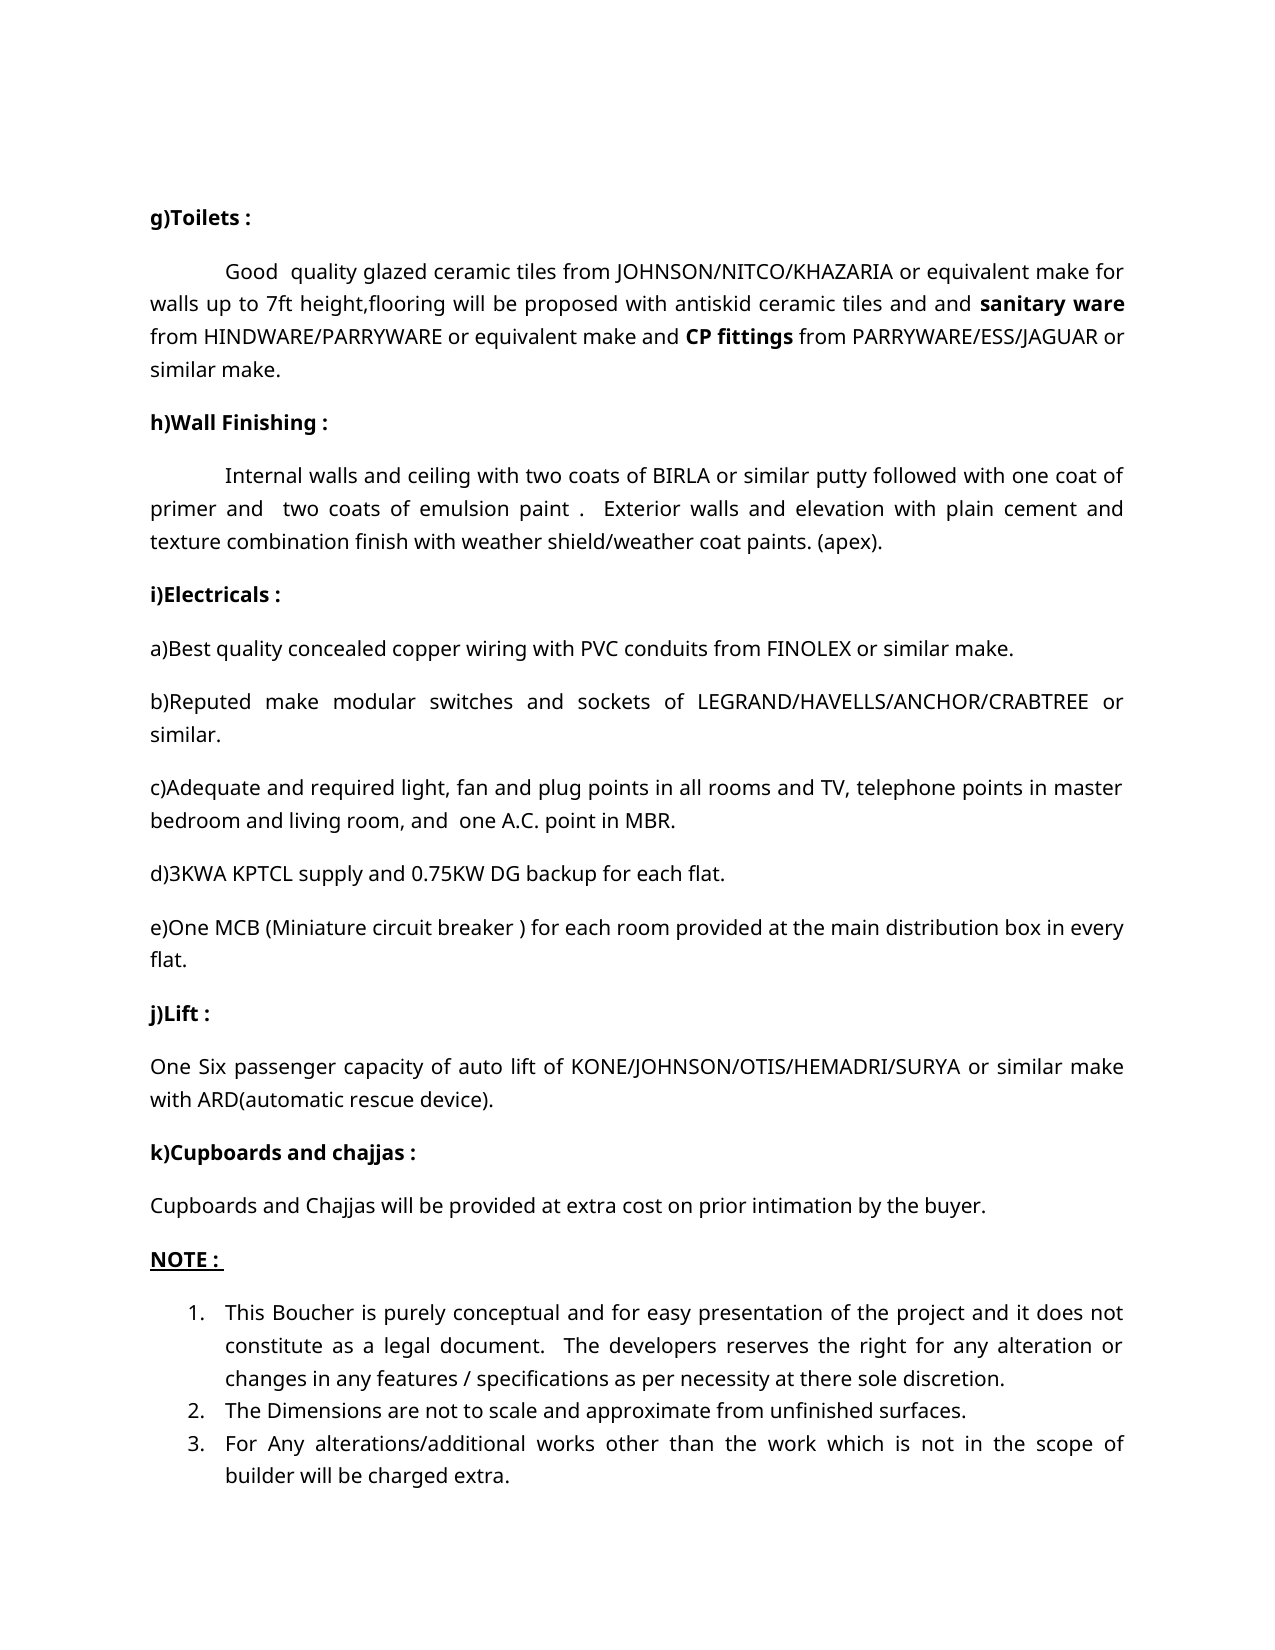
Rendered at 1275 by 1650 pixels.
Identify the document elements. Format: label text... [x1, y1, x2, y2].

list This Boucher is purely conceptual and for easy presentation of the project and it does not constitute as a legal document. The developers reserves the right for any alteration or changes in any features / specifications as per necessity at there sole discretion. [187, 1298, 1125, 1392]
text b)Reputed make modular switches and sockets of LEGRAND/HAVELLS/ANCHOR/CRABTREE or similar. [150, 687, 1125, 748]
text j)Lift : [150, 999, 1125, 1027]
text c)Adequate and required light, fan and plug points in all rooms and TV, telephone points in master bedroom and living room, and one A.C. point in MBR. [150, 773, 1125, 834]
text NOTE : [150, 1245, 1125, 1273]
text Good quality glazed ceramic tiles from JOHNSON/NITCO/KHAZARIA or equivalent make for walls up to 7ft height,flooring will be proposed with antiskid ceramic tiles and and sanitary ware from HINDWARE/PARRYWARE or equivalent make and CP fittings from PARRYWARE/ESS/JAGUAR or similar make. [150, 257, 1125, 383]
text e)One MCB (Miniature circuit breaker ) for each room provided at the main distribution box in every flat. [150, 913, 1125, 974]
text h)Wall Finishing : [150, 408, 1125, 437]
text Internal walls and ceiling with two coats of BIRLA or similar putty followed with one coat of primer and two coats of emulsion paint . Exterior walls and elevation with plain cement and texture combination finish with weather shield/weather coat paints. (apex). [150, 462, 1125, 555]
list The Dimensions are not to scale and approximate from unfinished surfaces. [187, 1396, 1125, 1425]
text i)Electricals : [150, 580, 1125, 609]
text One Six passenger capacity of auto lift of KONE/JOHNSON/OTIS/HEMADRI/SURYA or similar make with ARD(automatic rescue device). [150, 1052, 1125, 1113]
text g)Toilets : [150, 203, 1125, 232]
text Cupboards and Chajjas will be provided at extra cost on prior intimation by the buyer. [150, 1192, 1125, 1220]
text d)3KWA KPTCL supply and 0.75KW DG backup for each flat. [150, 859, 1125, 888]
list For Any alterations/additional works other than the work which is not in the scope of builder will be charged extra. [187, 1429, 1125, 1490]
text a)Best quality concealed copper wiring with PVC conduits from FINOLEX or similar make. [150, 634, 1125, 662]
text k)Cupboards and chajjas : [150, 1138, 1125, 1167]
